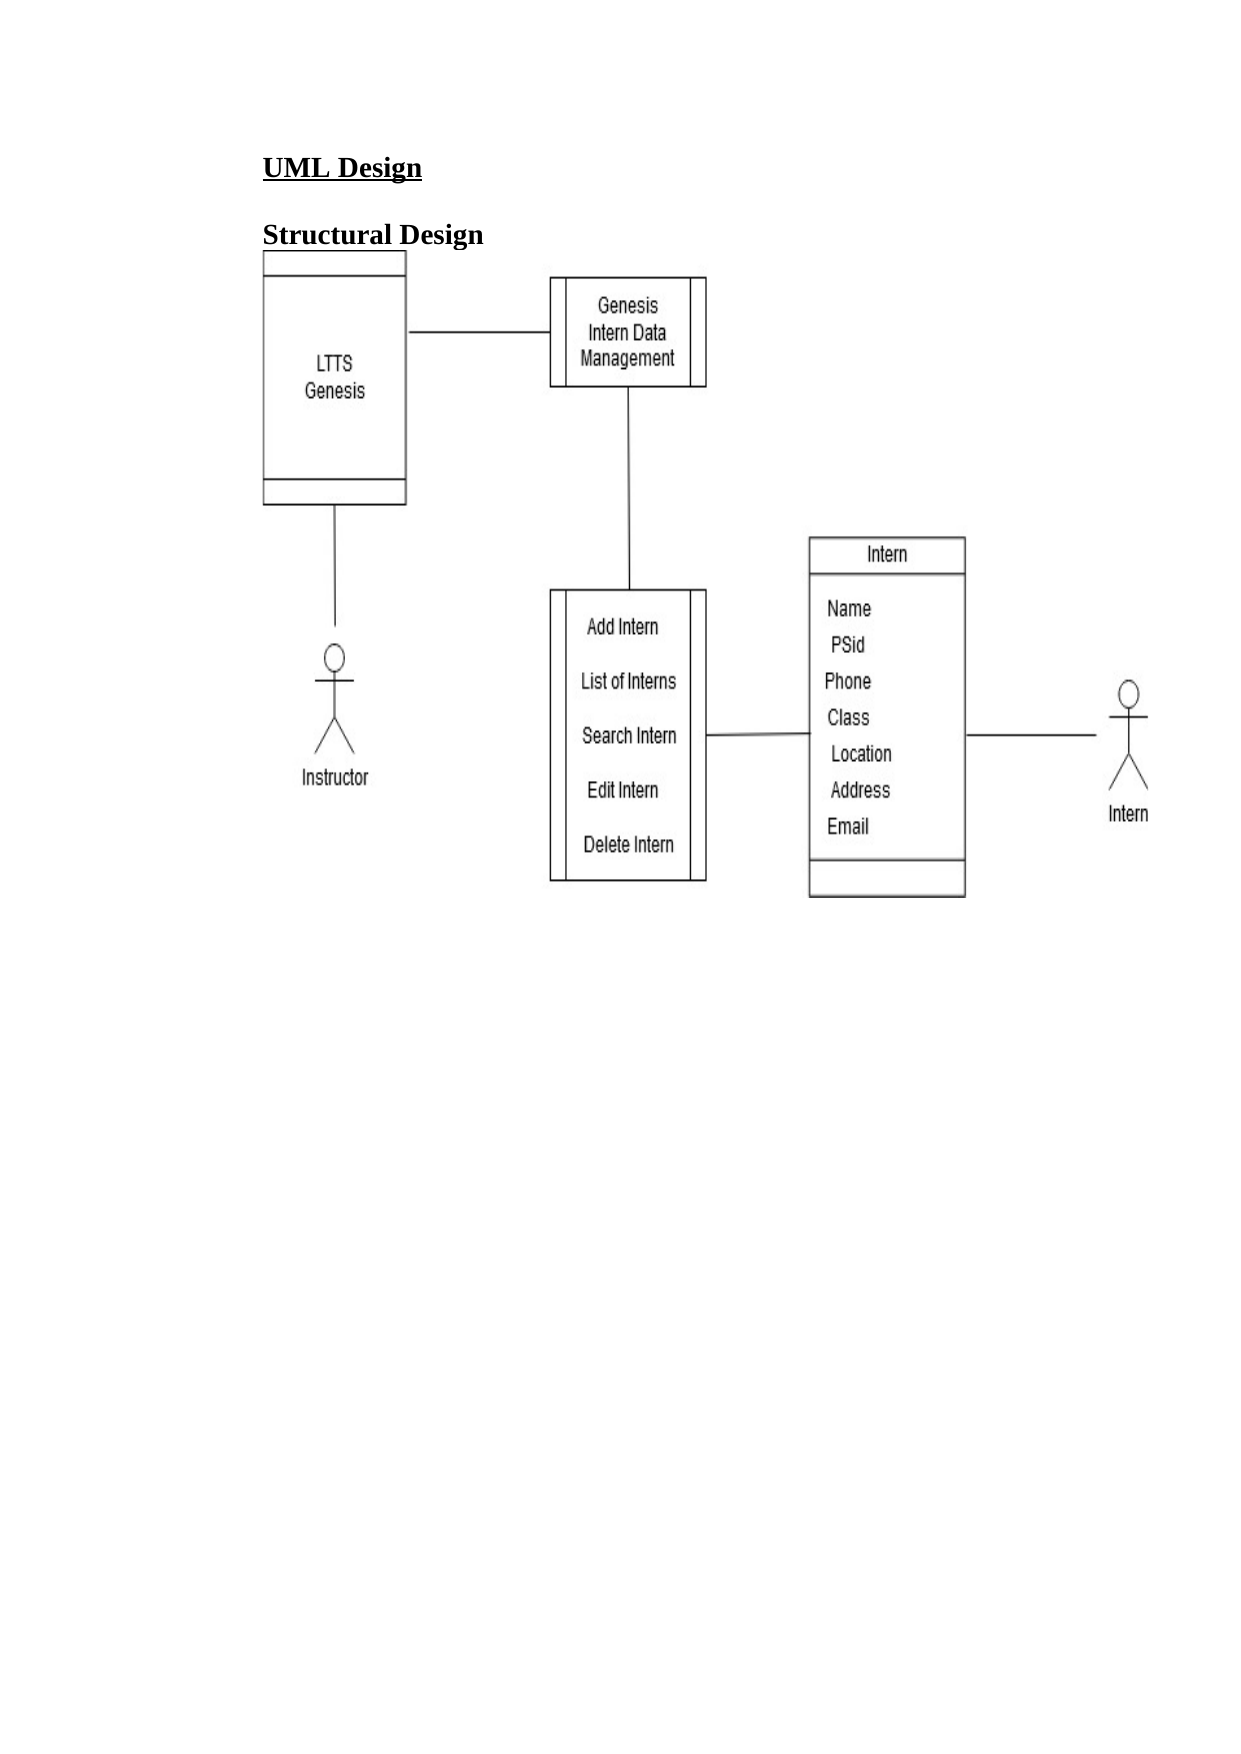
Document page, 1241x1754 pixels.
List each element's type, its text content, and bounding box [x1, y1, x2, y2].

picture [262, 250, 1149, 898]
list UML Design [225, 150, 1090, 183]
list Structural Design [225, 217, 1090, 251]
